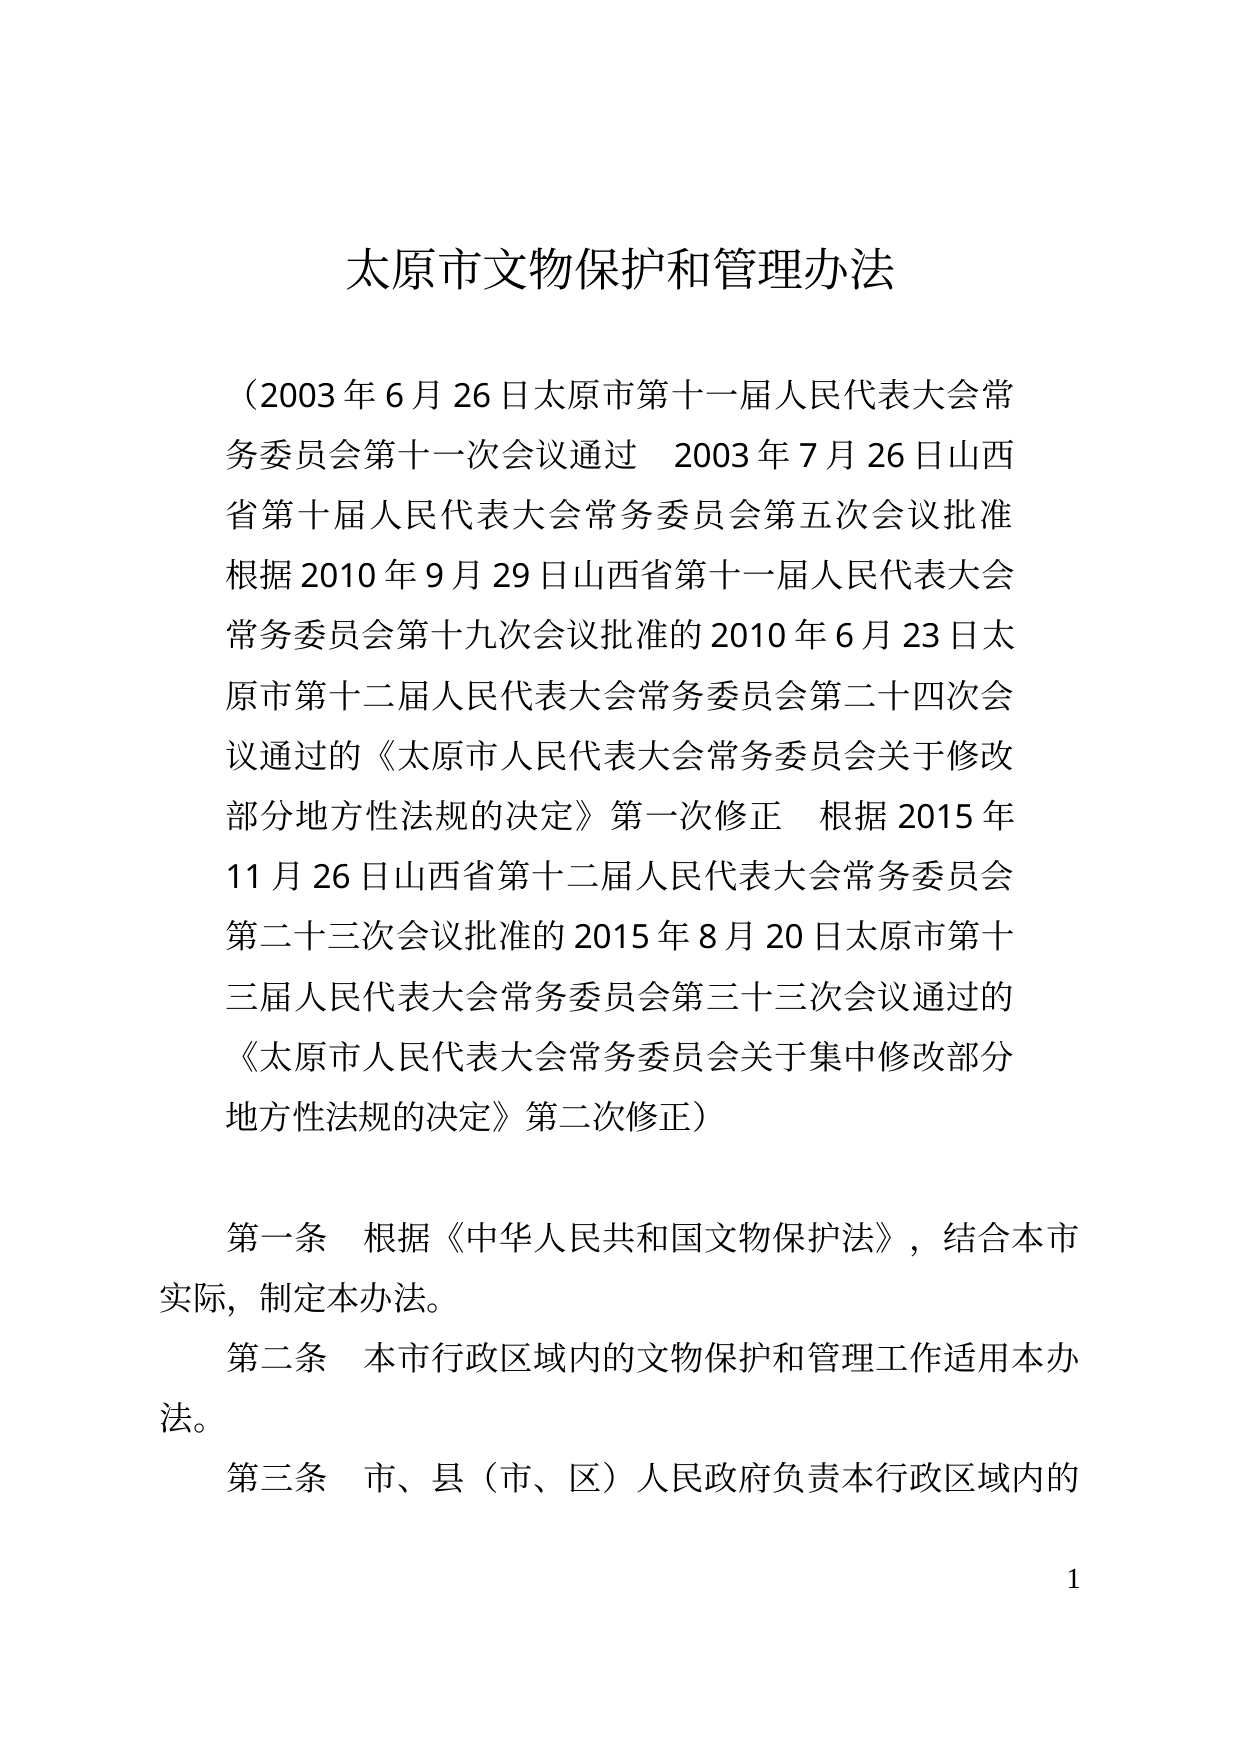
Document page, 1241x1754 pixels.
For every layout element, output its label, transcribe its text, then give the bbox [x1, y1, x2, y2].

text 第一条 根据《中华人民共和国文物保护法》，结合本市实际，制定本办法。 [159, 1202, 1081, 1322]
text （2003年6月26日太原市第十一届人民代表大会常务委员会第十一次会议通过 2003年7月26日山西省第十届人民代表大会常务委员会第五次会议批准 根据2010年9月29日山西省第十一届人民代表大会常务委员会第十九次会议批准的2010年6月23日太原市第十二届人民代表大会常务委员会第二十四次会议通过的《太原市人民代表大会常务委员会关于修改部分地方性法规的决定》第一次修正 根据2015年11月26日山西省第十二届人民代表大会常务委员会第二十三次会议批准的2015年8月20日太原市第十三届人民代表大会常务委员会第三十三次会议通过的《太原市人民代表大会常务委员会关于集中修改部分地方性法规的决定》第二次修正） [225, 359, 1015, 1142]
text 第二条 本市行政区域内的文物保护和管理工作适用本办法。 [159, 1322, 1081, 1443]
text 太原市文物保护和管理办法 [159, 238, 1081, 299]
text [159, 1443, 1081, 1503]
